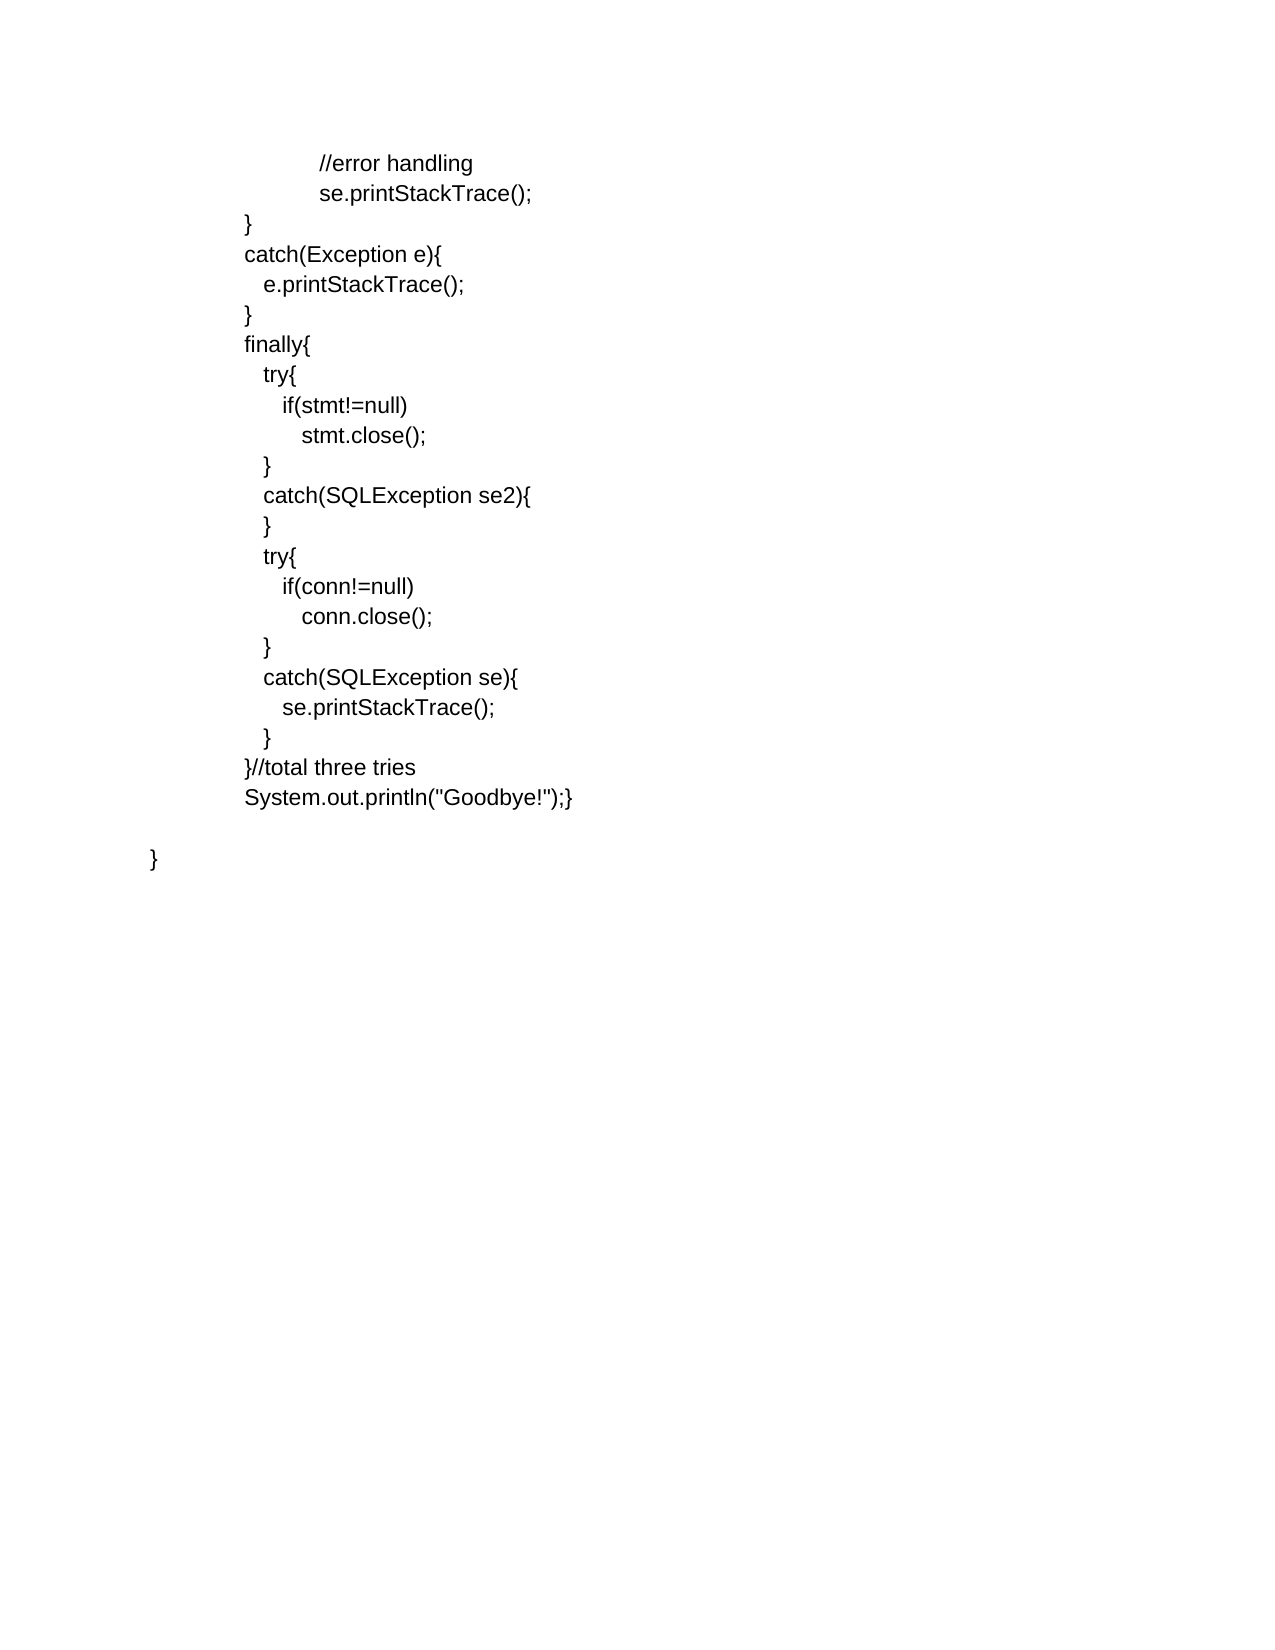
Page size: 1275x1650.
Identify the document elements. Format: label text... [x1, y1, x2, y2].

text if(stmt!=null) [150, 392, 1125, 418]
text catch(SQLException se2){ [150, 482, 1125, 509]
text }//total three tries [150, 754, 1125, 781]
text } [150, 512, 1125, 539]
text } [150, 845, 1125, 871]
text } [150, 724, 1125, 750]
text try{ [150, 543, 1125, 569]
text if(conn!=null) [150, 573, 1125, 599]
text se.printStackTrace(); [150, 694, 1125, 720]
text e.printStackTrace(); [150, 271, 1125, 297]
text se.printStackTrace(); [150, 180, 1125, 207]
text } [150, 301, 1125, 327]
text System.out.println("Goodbye!");} [150, 784, 1125, 811]
text catch(SQLException se){ [150, 663, 1125, 690]
text } [150, 210, 1125, 237]
text catch(Exception e){ [150, 241, 1125, 267]
text } [150, 633, 1125, 660]
text conn.close(); [150, 603, 1125, 629]
text try{ [150, 361, 1125, 388]
text finally{ [150, 331, 1125, 358]
text stmt.close(); [150, 422, 1125, 448]
text } [150, 452, 1125, 478]
text //error handling [150, 150, 1125, 176]
